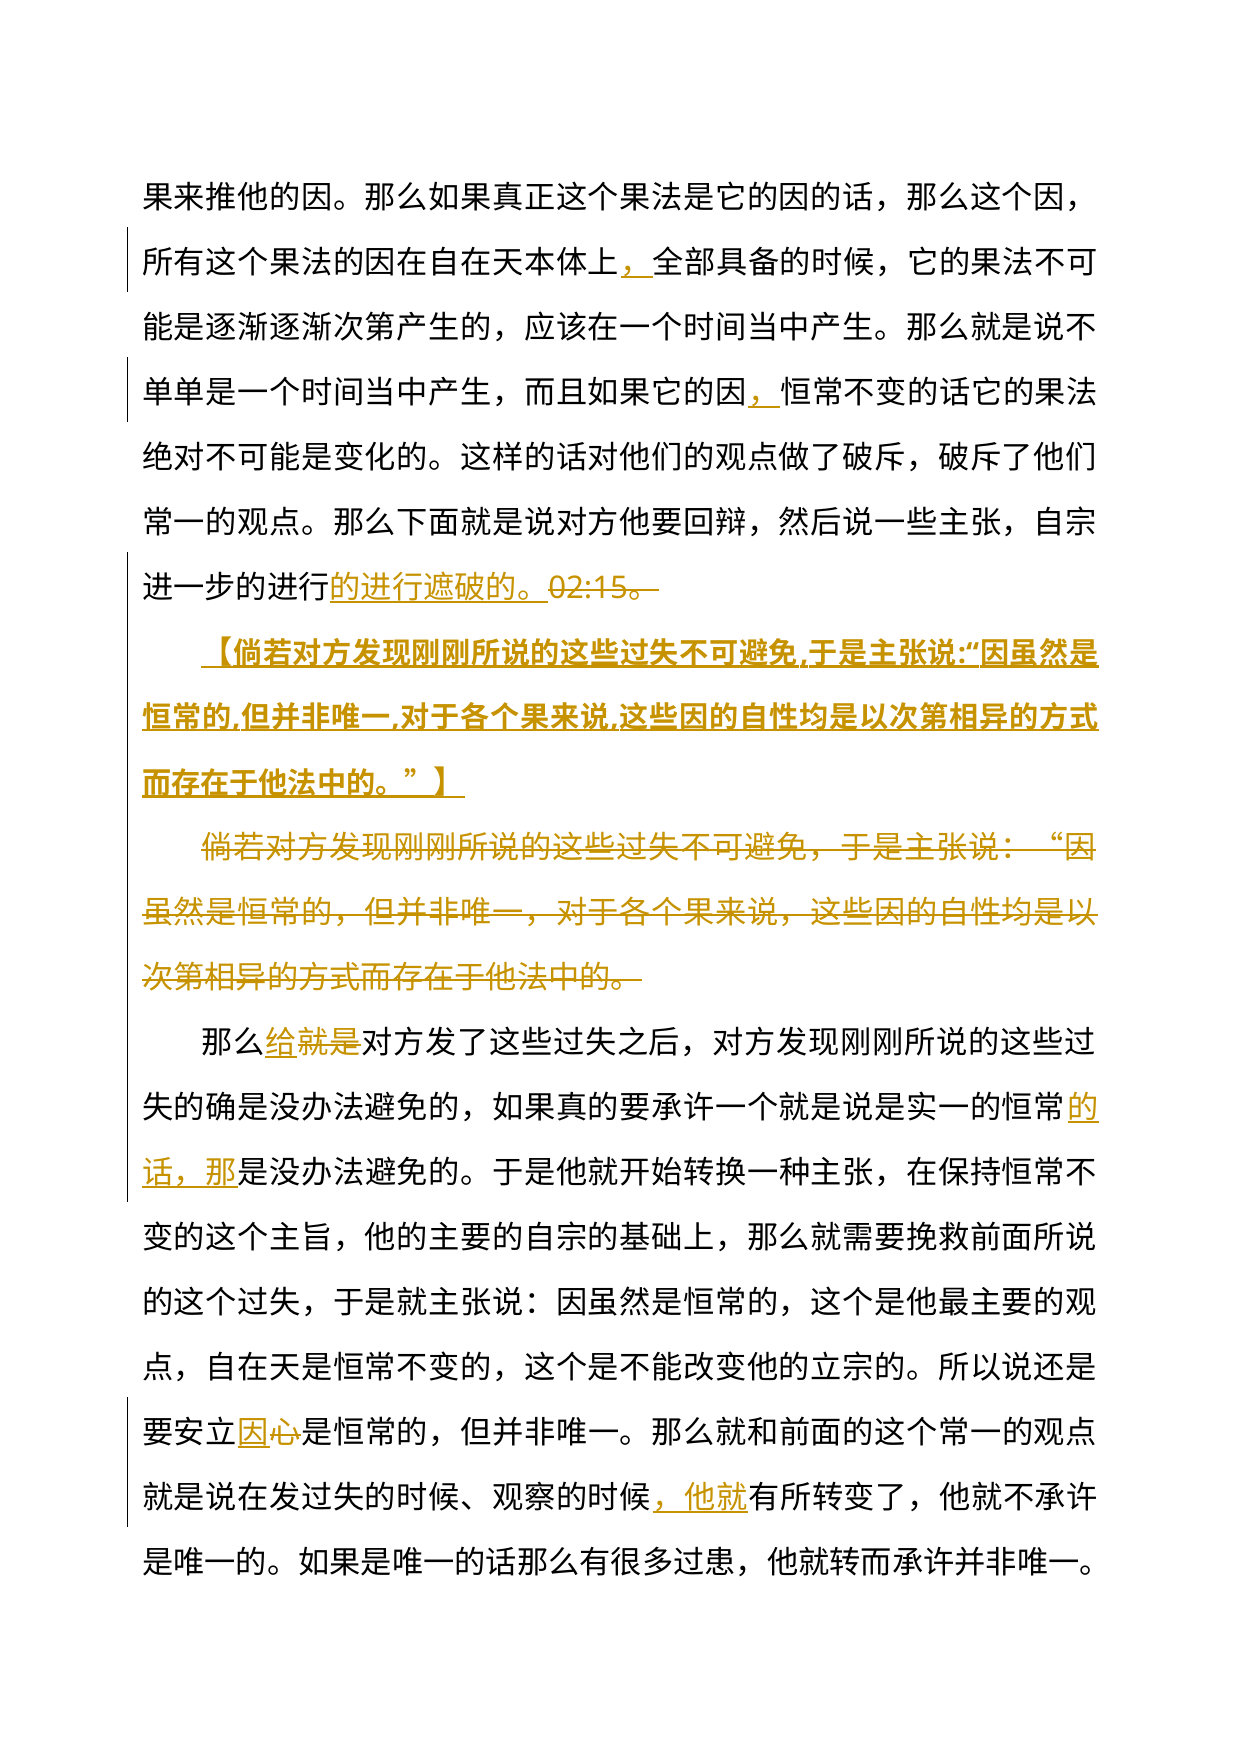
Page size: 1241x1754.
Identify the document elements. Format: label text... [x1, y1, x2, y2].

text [142, 162, 1098, 617]
text 那么对方发了这些过失之后，对方发现刚刚所说的这些过失的确是没办法避免的，如果真的要承许一个就是说是实一的恒常是没办法避免的。于是他就开始转换一种主张，在保持恒常不变的这个主旨，他的主要的自宗的基础上，那么就需要挽救前面所说的这个过失，于是就主张说：因虽然是恒常的，这个是他最主要的观点，自在天是恒常不变的，这个是不能改变他的立宗的。所以说还是要安立是恒常的，但并非唯一。那么就和前面的这个常一的观点就是说在发过失的时候、观察的时候有所转变了，他就不承许是唯一的。如果是唯一的话那么有很多过患，他就转而承许并非唯一。 [142, 1007, 1098, 1592]
